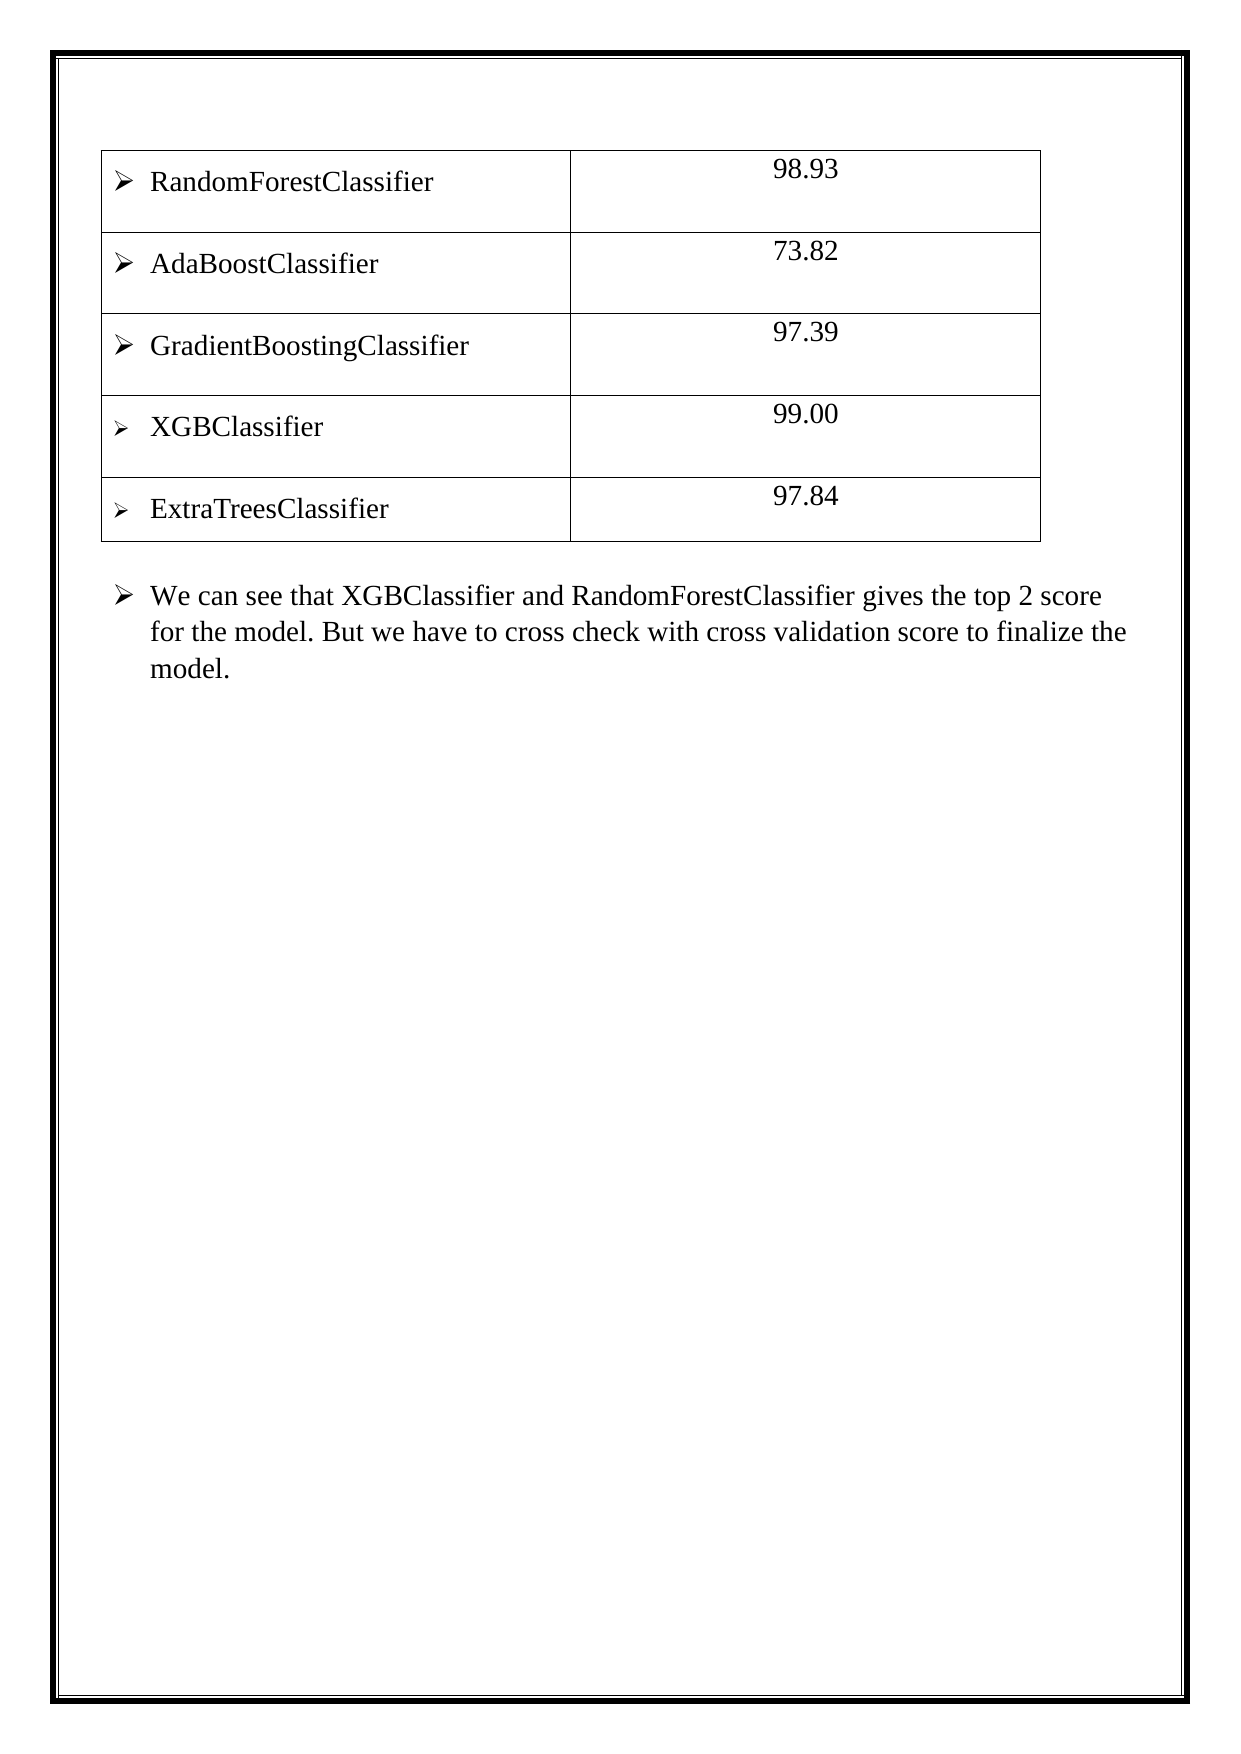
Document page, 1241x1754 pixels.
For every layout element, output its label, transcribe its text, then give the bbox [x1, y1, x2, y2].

list We can see that XGBClassifier and RandomForestClassifier gives the top 2 score for the model. But we have to cross check with cross validation score to finalize the model. [112, 578, 1128, 684]
table_cell AdaBoostClassifier [102, 233, 570, 313]
table_cell ExtraTreesClassifier [102, 478, 570, 541]
table_cell XGBClassifier [102, 396, 570, 477]
table_cell 73.82 [571, 233, 1040, 313]
table_cell RandomForestClassifier [102, 151, 570, 232]
table_cell GradientBoostingClassifier [102, 314, 570, 395]
table_cell 97.39 [571, 314, 1040, 395]
table_cell 98.93 [571, 151, 1040, 232]
table_cell 99.00 [571, 396, 1040, 477]
table_cell 97.84 [571, 478, 1040, 541]
